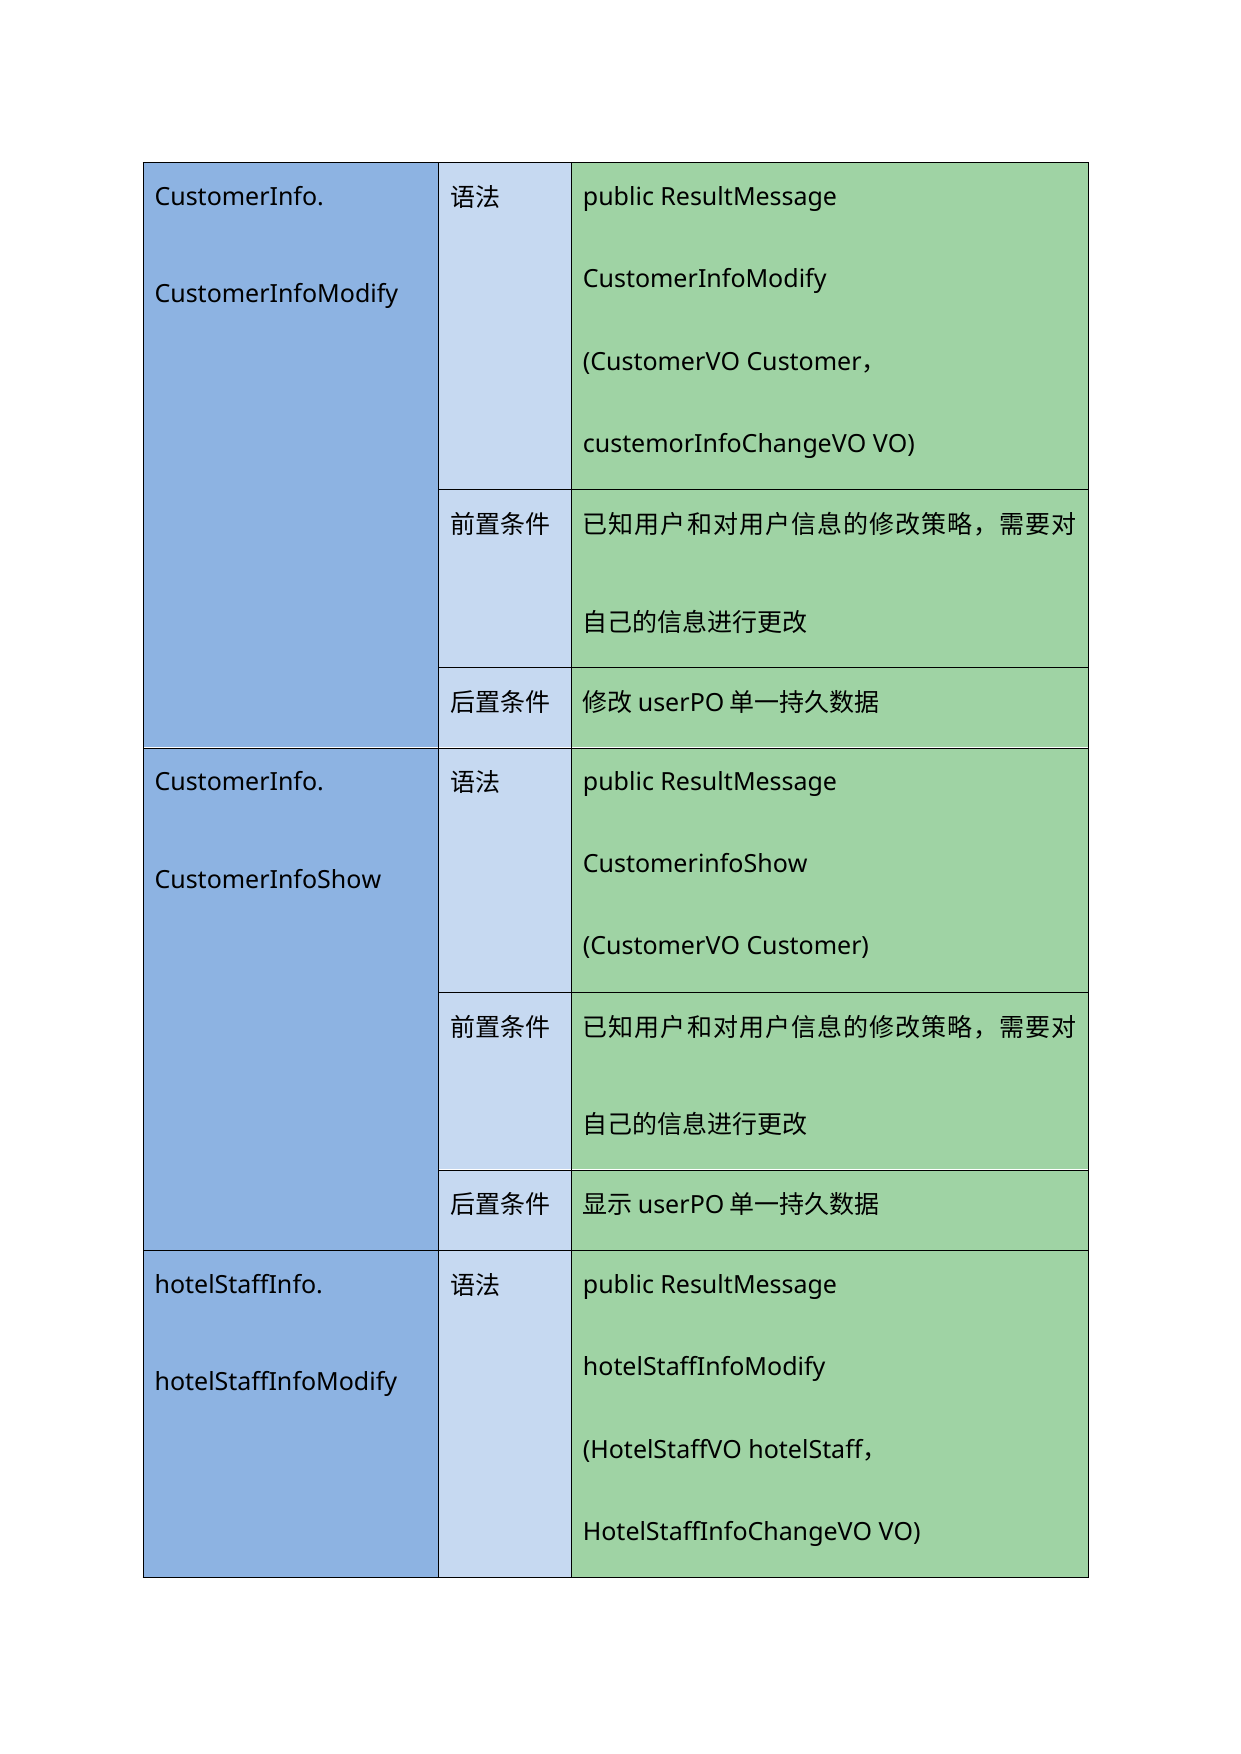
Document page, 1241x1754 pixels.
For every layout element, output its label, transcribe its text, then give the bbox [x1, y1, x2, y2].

table_cell 语法 [439, 749, 571, 992]
table_cell 已知用户和对用户信息的修改策略，需要对自己的信息进行更改 [572, 993, 1088, 1169]
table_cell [144, 1251, 438, 1577]
table_cell 修改userPO单一持久数据 [572, 668, 1088, 747]
table_cell public ResultMessage CustomerInfoModify (CustomerVO Customer， custemorInfoChangeVO VO) [572, 163, 1088, 489]
table_cell 语法 [439, 163, 571, 489]
table_cell 后置条件 [439, 1171, 571, 1250]
table_cell 前置条件 [439, 993, 571, 1169]
table_cell 显示userPO单一持久数据 [572, 1171, 1088, 1250]
table_cell CustomerInfo. CustomerInfoShow [144, 749, 438, 1250]
table_cell 语法 [439, 1251, 571, 1577]
table_cell CustomerInfo. CustomerInfoModify [144, 163, 438, 747]
table_cell public ResultMessage hotelStaffInfoModify (HotelStaffVO hotelStaff， HotelStaffInfoChangeVO VO) [572, 1251, 1088, 1577]
table_cell 后置条件 [439, 668, 571, 747]
table_cell 前置条件 [439, 490, 571, 667]
table_cell public ResultMessage CustomerinfoShow (CustomerVO Customer) [572, 749, 1088, 992]
table_cell 已知用户和对用户信息的修改策略，需要对自己的信息进行更改 [572, 490, 1088, 667]
